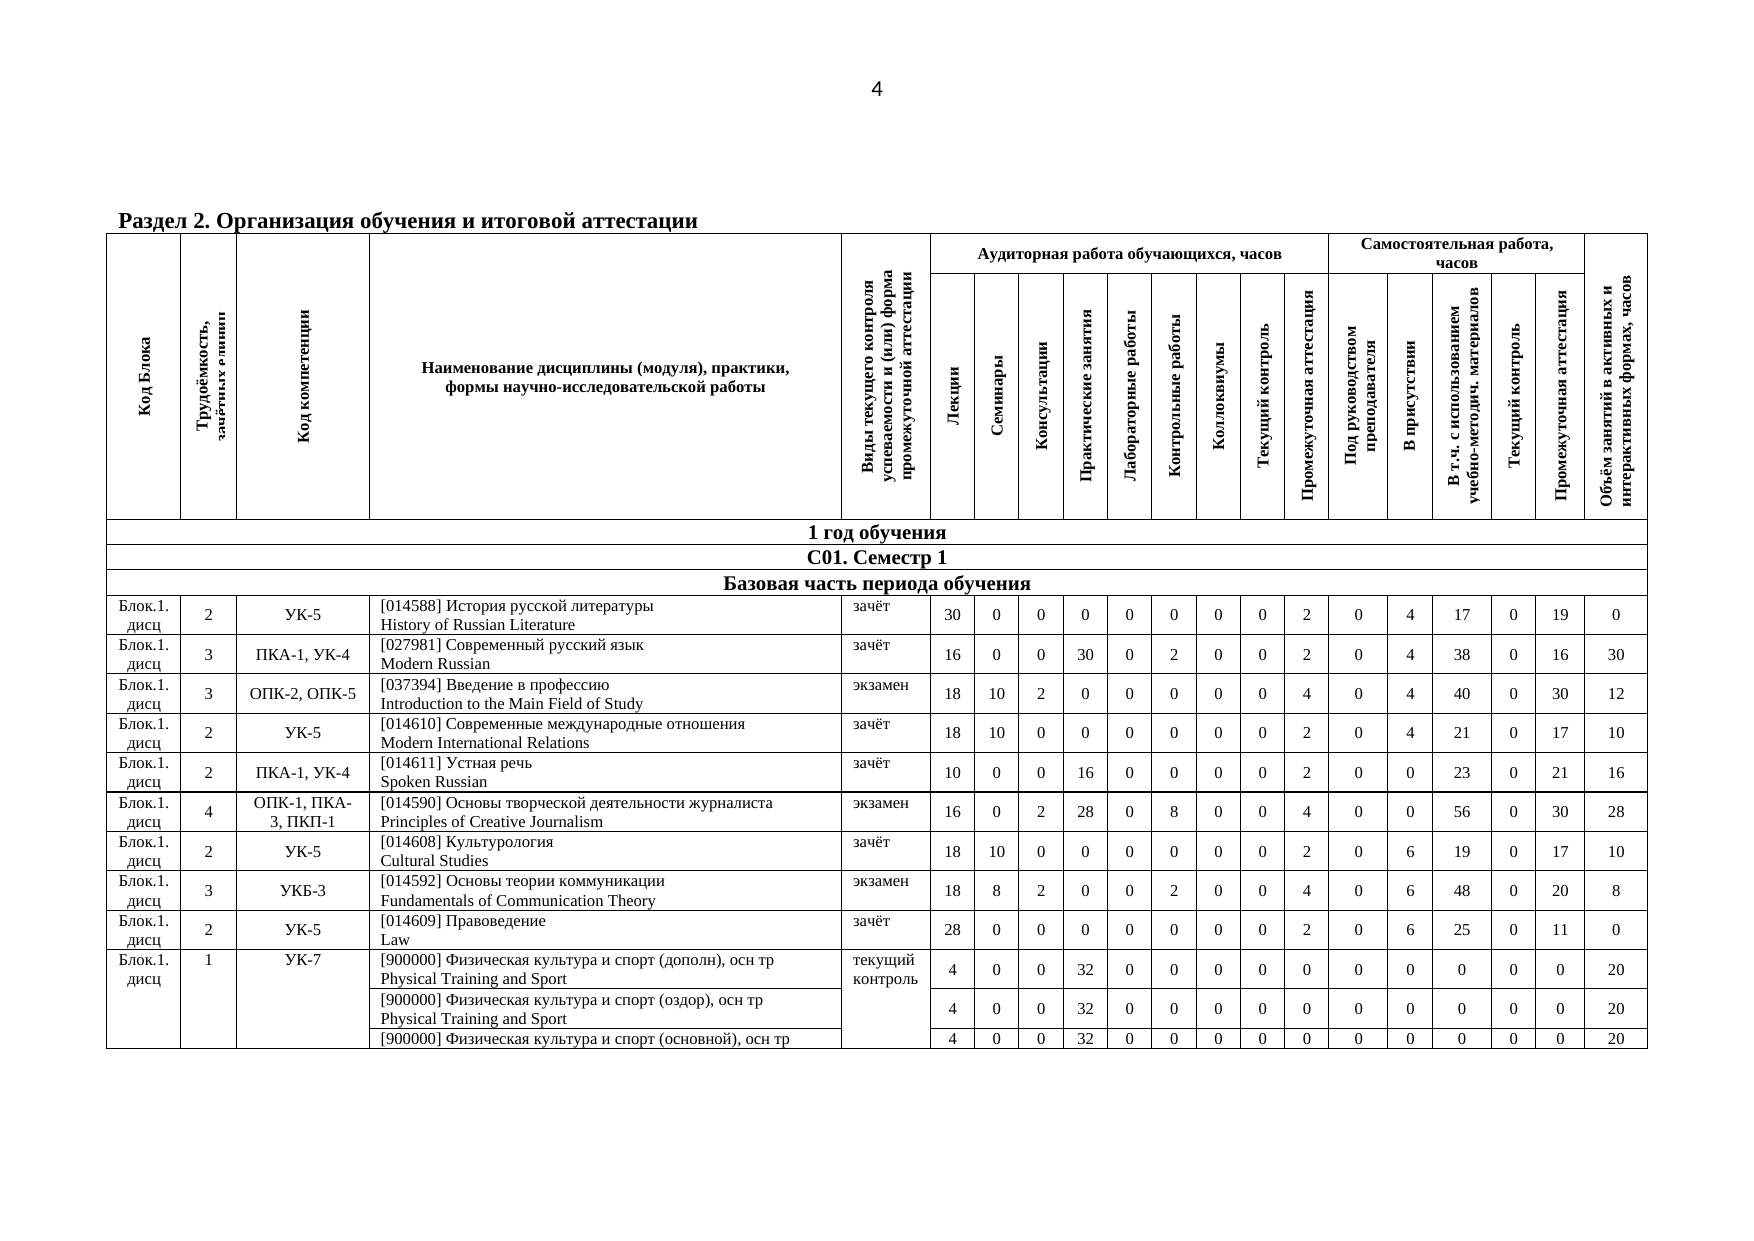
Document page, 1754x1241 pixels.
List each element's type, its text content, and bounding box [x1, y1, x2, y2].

table_cell Консультации [1019, 274, 1063, 519]
table_cell 0 [975, 793, 1018, 831]
table_cell 10 [975, 832, 1018, 870]
table_cell ОПК-1, ПКА-3, ПКП-1 [237, 793, 369, 831]
table_cell Лабораторные работы [1108, 274, 1151, 519]
table_cell 0 [1329, 989, 1387, 1028]
table_cell Блок.1.дисц [107, 714, 180, 752]
table_cell 2 [1019, 871, 1063, 909]
table_cell 0 [1108, 1029, 1151, 1048]
table_cell 0 [1197, 793, 1240, 831]
table_cell 0 [1197, 832, 1240, 870]
table_cell 4 [1388, 596, 1432, 634]
table_cell 3 [181, 674, 236, 713]
table_cell 2 [1285, 714, 1328, 752]
table_cell 4 [1285, 674, 1328, 713]
table_cell 19 [1536, 596, 1584, 634]
table_cell 3 [181, 635, 236, 673]
table_cell 1 [181, 950, 236, 1048]
table_cell 0 [1241, 989, 1284, 1028]
table_cell 0 [975, 753, 1018, 791]
table_cell 12 [1585, 674, 1647, 713]
table_cell зачёт [842, 714, 930, 752]
table_cell 32 [1064, 989, 1107, 1028]
table_cell 56 [1433, 793, 1491, 831]
table_cell 0 [1064, 674, 1107, 713]
table_cell 0 [1536, 950, 1584, 988]
table_cell 0 [1285, 950, 1328, 988]
table_cell 0 [1492, 871, 1535, 909]
table_cell 25 [1433, 911, 1491, 949]
table_cell 0 [1152, 596, 1196, 634]
table_cell 0 [1152, 911, 1196, 949]
table_cell 23 [1433, 753, 1491, 791]
table_cell 2 [1152, 871, 1196, 909]
table_cell 0 [1329, 911, 1387, 949]
table_cell 0 [1064, 832, 1107, 870]
table_cell [014592] Основы теории коммуникации Fundamentals of Communication Theory [370, 871, 841, 909]
table_cell 0 [1064, 596, 1107, 634]
table_cell 16 [931, 635, 974, 673]
table_cell [014609] Правоведение Law [370, 911, 841, 949]
table_cell [014590] Основы творческой деятельности журналиста Principles of Creative Journalism [370, 793, 841, 831]
table_cell 0 [1197, 674, 1240, 713]
table_cell [027981] Современный русский язык Modern Russian [370, 635, 841, 673]
table_cell 0 [1388, 989, 1432, 1028]
table_cell 11 [1536, 911, 1584, 949]
table_cell УК-5 [237, 596, 369, 634]
table_cell 0 [1329, 674, 1387, 713]
table_cell 0 [1019, 950, 1063, 988]
table_cell 0 [1388, 950, 1432, 988]
table_cell 4 [931, 989, 974, 1028]
table_cell 16 [1536, 635, 1584, 673]
table_cell 0 [1585, 596, 1647, 634]
table_cell 4 [1285, 793, 1328, 831]
table_cell 0 [1064, 714, 1107, 752]
table_cell УК-5 [237, 832, 369, 870]
table_cell 0 [1108, 950, 1151, 988]
table_cell Коллоквиумы [1197, 274, 1240, 519]
table_cell 4 [1388, 674, 1432, 713]
table_cell 0 [1388, 793, 1432, 831]
table_cell 0 [1019, 596, 1063, 634]
table_cell [900000] Физическая культура и спорт (дополн), осн тр Physical Training and Sport [370, 950, 841, 988]
table_header Наименование дисциплины (модуля), практики, формы научно-исследовательской работы [370, 234, 841, 519]
table_cell 0 [1019, 714, 1063, 752]
table_cell 0 [1241, 793, 1284, 831]
table_cell ПКА-1, УК-4 [237, 635, 369, 673]
table_cell 20 [1536, 871, 1584, 909]
table_cell 0 [1492, 596, 1535, 634]
table_cell 18 [931, 871, 974, 909]
table_cell 30 [1536, 674, 1584, 713]
table_cell 30 [1585, 635, 1647, 673]
table_cell УК-7 [237, 950, 369, 1048]
table_cell Практические занятия [1064, 274, 1107, 519]
table_cell [014608] Культурология Cultural Studies [370, 832, 841, 870]
table_cell ОПК-2, ОПК-5 [237, 674, 369, 713]
table_cell 0 [1152, 989, 1196, 1028]
table_cell 19 [1433, 832, 1491, 870]
table_cell 0 [1152, 1029, 1196, 1048]
table_cell 10 [1585, 714, 1647, 752]
table_cell 0 [1433, 950, 1491, 988]
table_cell 4 [1285, 871, 1328, 909]
table_cell 1 год обучения [107, 520, 1647, 544]
table_cell 0 [1241, 832, 1284, 870]
table_cell 28 [1064, 793, 1107, 831]
table_cell 0 [1108, 753, 1151, 791]
table_cell Блок.1.дисц [107, 871, 180, 909]
table_cell 2 [1285, 832, 1328, 870]
table_cell текущий контроль [842, 950, 930, 1048]
table_cell Текущий контроль [1241, 274, 1284, 519]
table_cell 2 [181, 832, 236, 870]
table_cell 32 [1064, 950, 1107, 988]
table_cell 16 [931, 793, 974, 831]
table_cell 4 [931, 1029, 974, 1048]
table_cell 0 [1492, 753, 1535, 791]
table_cell 2 [181, 911, 236, 949]
table_cell 4 [1388, 714, 1432, 752]
table_cell зачёт [842, 832, 930, 870]
table_cell 0 [1241, 674, 1284, 713]
table_cell УК-5 [237, 714, 369, 752]
table_cell 2 [1019, 793, 1063, 831]
table_cell 0 [1197, 871, 1240, 909]
table_cell Блок.1.дисц [107, 596, 180, 634]
table_cell 0 [975, 989, 1018, 1028]
table_cell 0 [1152, 832, 1196, 870]
table_cell 21 [1536, 753, 1584, 791]
table_cell 0 [1019, 635, 1063, 673]
table_header Объём занятий в активных и интерактивных формах, часов [1585, 234, 1647, 519]
table_cell 0 [1285, 989, 1328, 1028]
table_cell 0 [1492, 635, 1535, 673]
table_cell 0 [1197, 950, 1240, 988]
table_cell 6 [1388, 911, 1432, 949]
table_cell 0 [1152, 674, 1196, 713]
table_cell [014610] Современные международные отношения Modern International Relations [370, 714, 841, 752]
table_cell 48 [1433, 871, 1491, 909]
table_cell 0 [1433, 989, 1491, 1028]
table_cell ПКА-1, УК-4 [237, 753, 369, 791]
table_cell 28 [931, 911, 974, 949]
table_cell зачёт [842, 753, 930, 791]
table_cell Блок.1.дисц [107, 753, 180, 791]
table_cell 0 [1492, 950, 1535, 988]
table_cell 0 [1241, 596, 1284, 634]
table_cell 0 [1108, 871, 1151, 909]
table_cell 0 [1108, 832, 1151, 870]
table_cell 0 [1492, 793, 1535, 831]
table_cell 17 [1536, 714, 1584, 752]
table_cell 0 [1492, 674, 1535, 713]
table_cell 20 [1585, 989, 1647, 1028]
table_cell зачёт [842, 911, 930, 949]
table_cell Под руководством преподавателя [1329, 274, 1387, 519]
table_cell 0 [1492, 911, 1535, 949]
table_cell 10 [975, 674, 1018, 713]
table_cell 2 [1285, 911, 1328, 949]
table_cell 0 [1329, 635, 1387, 673]
table_cell [037394] Введение в профессию Introduction to the Main Field of Study [370, 674, 841, 713]
table_cell 2 [181, 596, 236, 634]
table_cell Семинары [975, 274, 1018, 519]
table_cell 0 [1108, 596, 1151, 634]
table_cell 0 [1152, 714, 1196, 752]
table_cell 0 [1329, 950, 1387, 988]
table_cell 0 [1108, 911, 1151, 949]
table_cell 18 [931, 832, 974, 870]
table_cell 40 [1433, 674, 1491, 713]
table_cell 0 [1492, 989, 1535, 1028]
table_cell 0 [1241, 635, 1284, 673]
table_cell 0 [975, 911, 1018, 949]
table_cell 0 [1241, 950, 1284, 988]
table_cell 0 [975, 1029, 1018, 1048]
table_cell 8 [1585, 871, 1647, 909]
table_cell 38 [1433, 635, 1491, 673]
table_cell 0 [1108, 793, 1151, 831]
table_cell 0 [1197, 989, 1240, 1028]
table_cell [014611] Устная речь Spoken Russian [370, 753, 841, 791]
table_cell Блок.1.дисц [107, 950, 180, 1048]
table_cell 0 [1019, 1029, 1063, 1048]
table_cell В присутствии преподавателя [1388, 274, 1432, 519]
table_cell 0 [1197, 635, 1240, 673]
table_cell зачёт [842, 635, 930, 673]
table_cell 30 [1536, 793, 1584, 831]
table_cell 10 [975, 714, 1018, 752]
table_cell 21 [1433, 714, 1491, 752]
table_cell 8 [1152, 793, 1196, 831]
table_cell 2 [1285, 753, 1328, 791]
table_cell Блок.1.дисц [107, 674, 180, 713]
table_cell 0 [975, 950, 1018, 988]
table_cell 4 [181, 793, 236, 831]
table_cell 16 [1585, 753, 1647, 791]
table_cell 0 [1197, 714, 1240, 752]
table_header Код Блока [107, 234, 180, 519]
table_cell Блок.1.дисц [107, 911, 180, 949]
table_cell 2 [1019, 674, 1063, 713]
table_cell 18 [931, 714, 974, 752]
table_cell 10 [1585, 832, 1647, 870]
table_cell 0 [1536, 989, 1584, 1028]
table_cell 0 [1197, 753, 1240, 791]
table_cell 0 [1241, 1029, 1284, 1048]
table_cell 0 [1388, 1029, 1432, 1048]
table_cell 28 [1585, 793, 1647, 831]
table_cell 6 [1388, 871, 1432, 909]
table_cell 4 [931, 950, 974, 988]
table_cell [014588] История русской литературы History of Russian Literature [370, 596, 841, 634]
table_cell 0 [1492, 714, 1535, 752]
table_header Аудиторная работа обучающихся, часов [931, 234, 1328, 272]
table_cell экзамен [842, 674, 930, 713]
table_cell 4 [1388, 635, 1432, 673]
table_cell 0 [975, 635, 1018, 673]
table_cell 0 [1285, 1029, 1328, 1048]
table_cell экзамен [842, 871, 930, 909]
table_cell 32 [1064, 1029, 1107, 1048]
text Раздел 2. Организация обучения и итоговой аттестации [118, 207, 1636, 233]
table_cell 0 [1241, 871, 1284, 909]
table_cell 2 [181, 753, 236, 791]
table_cell 0 [1241, 753, 1284, 791]
table_cell 0 [1536, 1029, 1584, 1048]
table_cell 0 [1329, 596, 1387, 634]
table_cell Промежуточная аттестация [1536, 274, 1584, 519]
table_cell Базовая часть периода обучения [107, 570, 1647, 594]
table_cell В т.ч. с использованием учебно-методич. материалов [1433, 274, 1491, 519]
table_cell 0 [1108, 635, 1151, 673]
table_cell Текущий контроль [1492, 274, 1535, 519]
table_cell 20 [1585, 1029, 1647, 1048]
table_cell 2 [1285, 596, 1328, 634]
table_cell 0 [1329, 832, 1387, 870]
table_cell 0 [975, 596, 1018, 634]
table_cell 0 [1064, 871, 1107, 909]
table_cell 0 [1108, 714, 1151, 752]
table_cell Промежуточная аттестация [1285, 274, 1328, 519]
table_cell 0 [1241, 714, 1284, 752]
table_cell 2 [1152, 635, 1196, 673]
table_cell 16 [1064, 753, 1107, 791]
table_cell Блок.1.дисц [107, 832, 180, 870]
table_cell 18 [931, 674, 974, 713]
table_cell 0 [1241, 911, 1284, 949]
table_header Самостоятельная работа, часов [1329, 234, 1584, 272]
table_cell зачёт [842, 596, 930, 634]
table_cell 8 [975, 871, 1018, 909]
table_cell 17 [1536, 832, 1584, 870]
table_cell 0 [1019, 911, 1063, 949]
table_cell 2 [1285, 635, 1328, 673]
table_cell [900000] Физическая культура и спорт (оздор), осн тр Physical Training and Sport [370, 989, 841, 1028]
table_cell 0 [1197, 596, 1240, 634]
table_cell 0 [1064, 911, 1107, 949]
table_cell 0 [1019, 753, 1063, 791]
table_cell 0 [1197, 1029, 1240, 1048]
table_cell УК-5 [237, 911, 369, 949]
table_cell 0 [1329, 753, 1387, 791]
table_cell 0 [1152, 753, 1196, 791]
table_cell Лекции [931, 274, 974, 519]
table_cell 0 [1585, 911, 1647, 949]
table_cell 30 [931, 596, 974, 634]
table_cell УКБ-3 [237, 871, 369, 909]
table_cell 0 [1329, 793, 1387, 831]
table_header Код компетенции [237, 234, 369, 519]
table_cell 30 [1064, 635, 1107, 673]
table_cell 17 [1433, 596, 1491, 634]
table_cell экзамен [842, 793, 930, 831]
table_cell 0 [1329, 1029, 1387, 1048]
table_cell 0 [1388, 753, 1432, 791]
table_cell 3 [181, 871, 236, 909]
table_cell 0 [1019, 832, 1063, 870]
table_header Виды текущего контроля успеваемости и (или) форма промежуточной аттестации [842, 234, 930, 519]
table_cell Контрольные работы [1152, 274, 1196, 519]
table_cell 0 [1329, 714, 1387, 752]
table_cell 0 [1152, 950, 1196, 988]
table_cell 0 [1197, 911, 1240, 949]
table_cell Блок.1.дисц [107, 635, 180, 673]
table_cell 0 [1329, 871, 1387, 909]
table_cell 10 [931, 753, 974, 791]
table_cell Блок.1.дисц [107, 793, 180, 831]
table_cell 0 [1108, 989, 1151, 1028]
table_cell 0 [1108, 674, 1151, 713]
table_cell 0 [1492, 832, 1535, 870]
table_cell 2 [181, 714, 236, 752]
table_cell 0 [1492, 1029, 1535, 1048]
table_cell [370, 1029, 841, 1048]
table_header Трудоёмкость, зачётных единиц [181, 234, 236, 519]
table_cell 20 [1585, 950, 1647, 988]
table_cell С01. Семестр 1 [107, 545, 1647, 569]
table_cell 6 [1388, 832, 1432, 870]
table_cell 0 [1433, 1029, 1491, 1048]
table_cell 0 [1019, 989, 1063, 1028]
